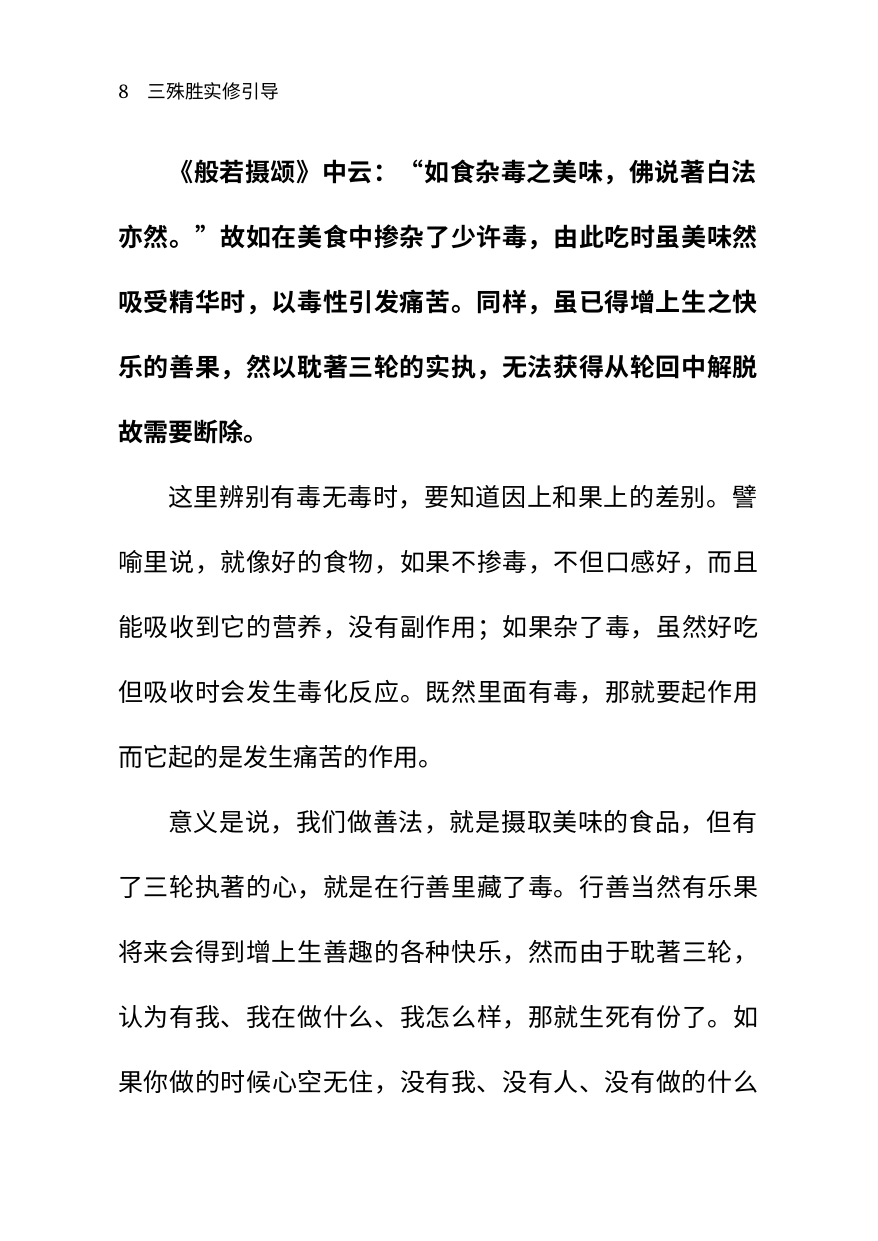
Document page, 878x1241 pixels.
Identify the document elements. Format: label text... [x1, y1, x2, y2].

text 《般若摄颂》中云：“如食杂毒之美味，佛说著白法亦然。”故如在美食中掺杂了少许毒，由此吃时虽美味然吸受精华时，以毒性引发痛苦。同样，虽已得增上生之快乐的善果，然以耽著三轮的实执，无法获得从轮回中解脱故需要断除。 [118, 138, 759, 463]
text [118, 788, 759, 1113]
text 这里辨别有毒无毒时，要知道因上和果上的差别。譬喻里说，就像好的食物，如果不掺毒，不但口感好，而且能吸收到它的营养，没有副作用；如果杂了毒，虽然好吃，但吸收时会发生毒化反应。既然里面有毒，那就要起作用，而它起的是发生痛苦的作用。 [118, 463, 759, 788]
